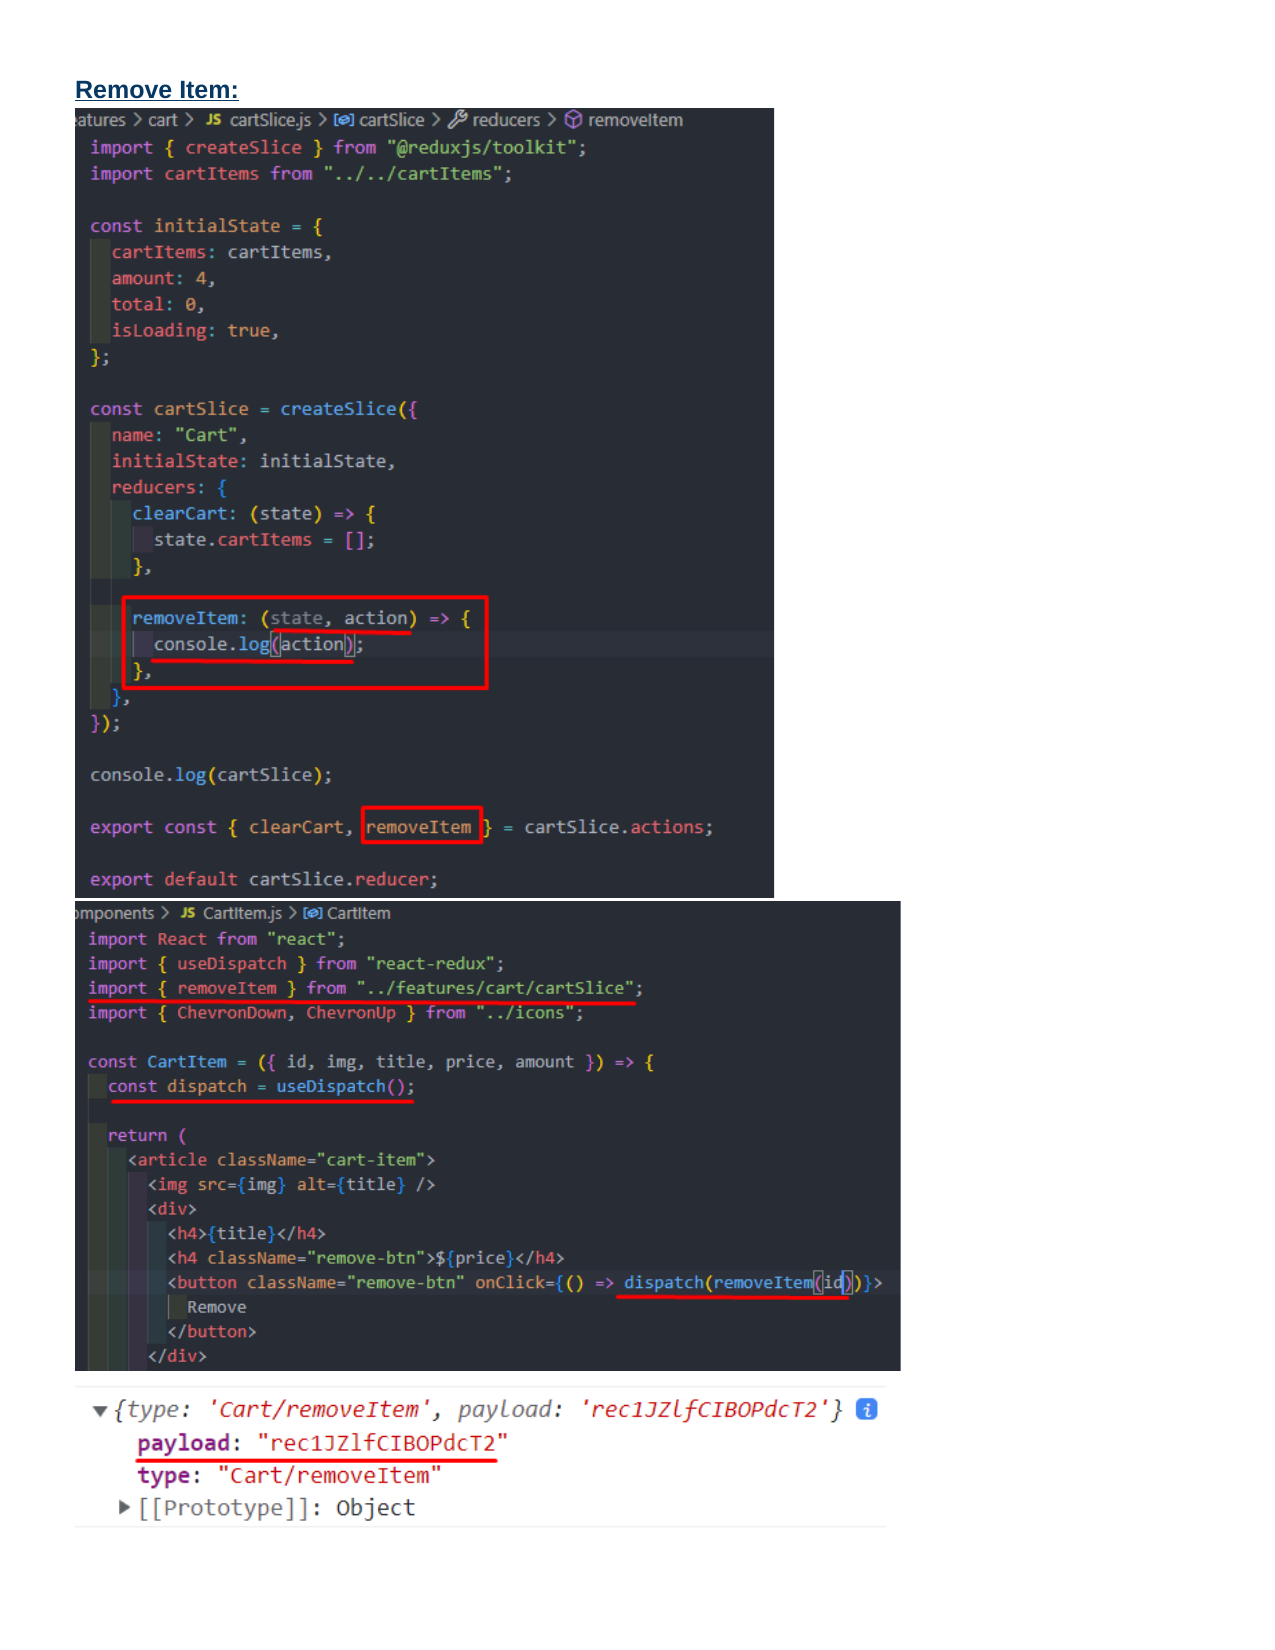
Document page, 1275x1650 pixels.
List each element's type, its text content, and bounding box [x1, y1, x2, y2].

text Remove Item: [75, 75, 1200, 104]
picture [75, 1374, 887, 1533]
picture [75, 901, 901, 1371]
picture [75, 108, 775, 898]
